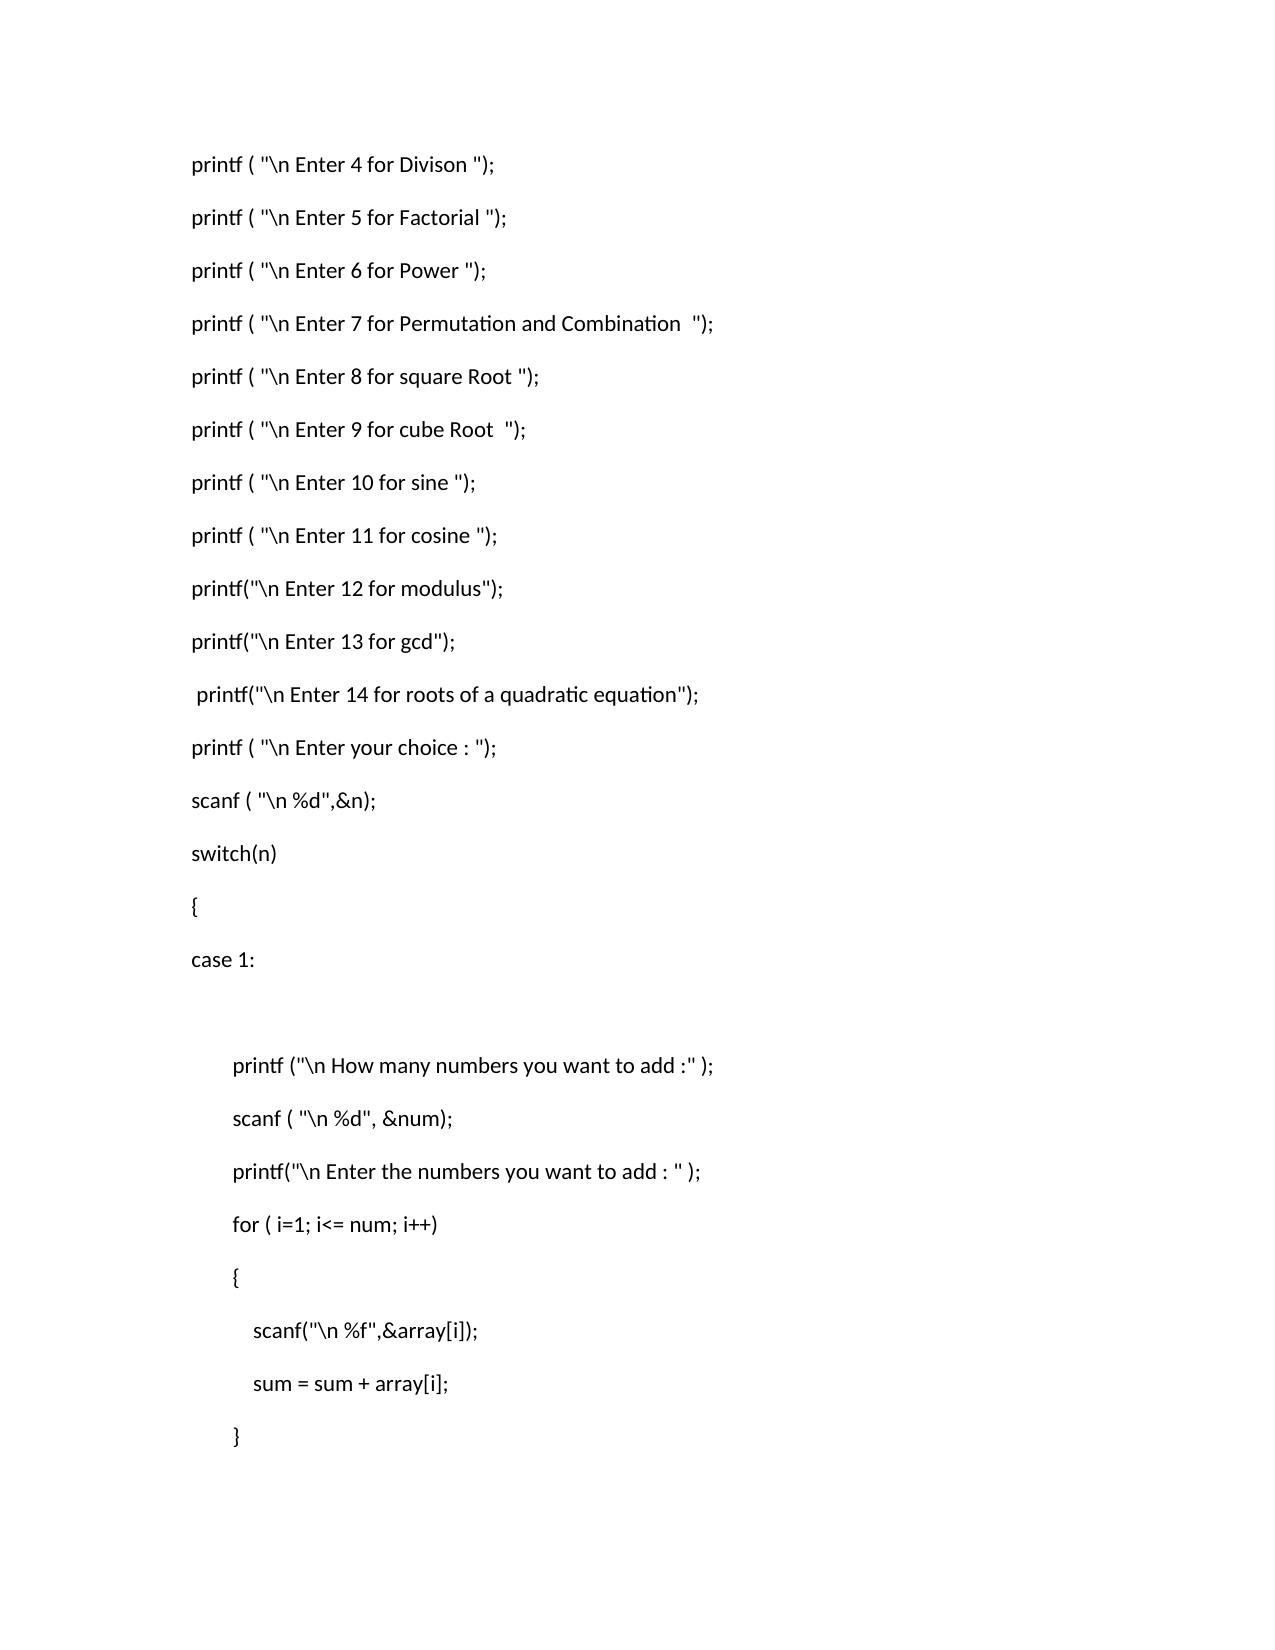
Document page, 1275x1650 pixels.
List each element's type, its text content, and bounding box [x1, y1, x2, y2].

text printf("\n Enter 13 for gcd"); [150, 627, 1125, 655]
text scanf ( "\n %d",&n); [150, 786, 1125, 814]
text scanf ( "\n %d", &num); [150, 1104, 1125, 1132]
text switch(n) [150, 839, 1125, 867]
text for ( i=1; i<= num; i++) [150, 1210, 1125, 1238]
text printf ( "\n Enter your choice : "); [150, 733, 1125, 761]
text printf ("\n How many numbers you want to add :" ); [150, 1051, 1125, 1079]
text printf ( "\n Enter 11 for cosine "); [150, 521, 1125, 549]
text { [150, 892, 1125, 920]
text printf("\n Enter 14 for roots of a quadratic equation"); [150, 680, 1125, 708]
text case 1: [150, 945, 1125, 973]
text printf("\n Enter 12 for modulus"); [150, 574, 1125, 602]
text { [150, 1263, 1125, 1291]
text scanf("\n %f",&array[i]); [150, 1316, 1125, 1344]
text printf ( "\n Enter 4 for Divison "); [150, 150, 1125, 178]
text printf ( "\n Enter 8 for square Root "); [150, 362, 1125, 390]
text printf("\n Enter the numbers you want to add : " ); [150, 1157, 1125, 1185]
text sum = sum + array[i]; [150, 1369, 1125, 1397]
text printf ( "\n Enter 5 for Factorial "); [150, 203, 1125, 231]
text printf ( "\n Enter 9 for cube Root "); [150, 415, 1125, 443]
text printf ( "\n Enter 7 for Permutation and Combination "); [150, 309, 1125, 337]
text printf ( "\n Enter 10 for sine "); [150, 468, 1125, 496]
text } [150, 1422, 1125, 1451]
text printf ( "\n Enter 6 for Power "); [150, 256, 1125, 284]
